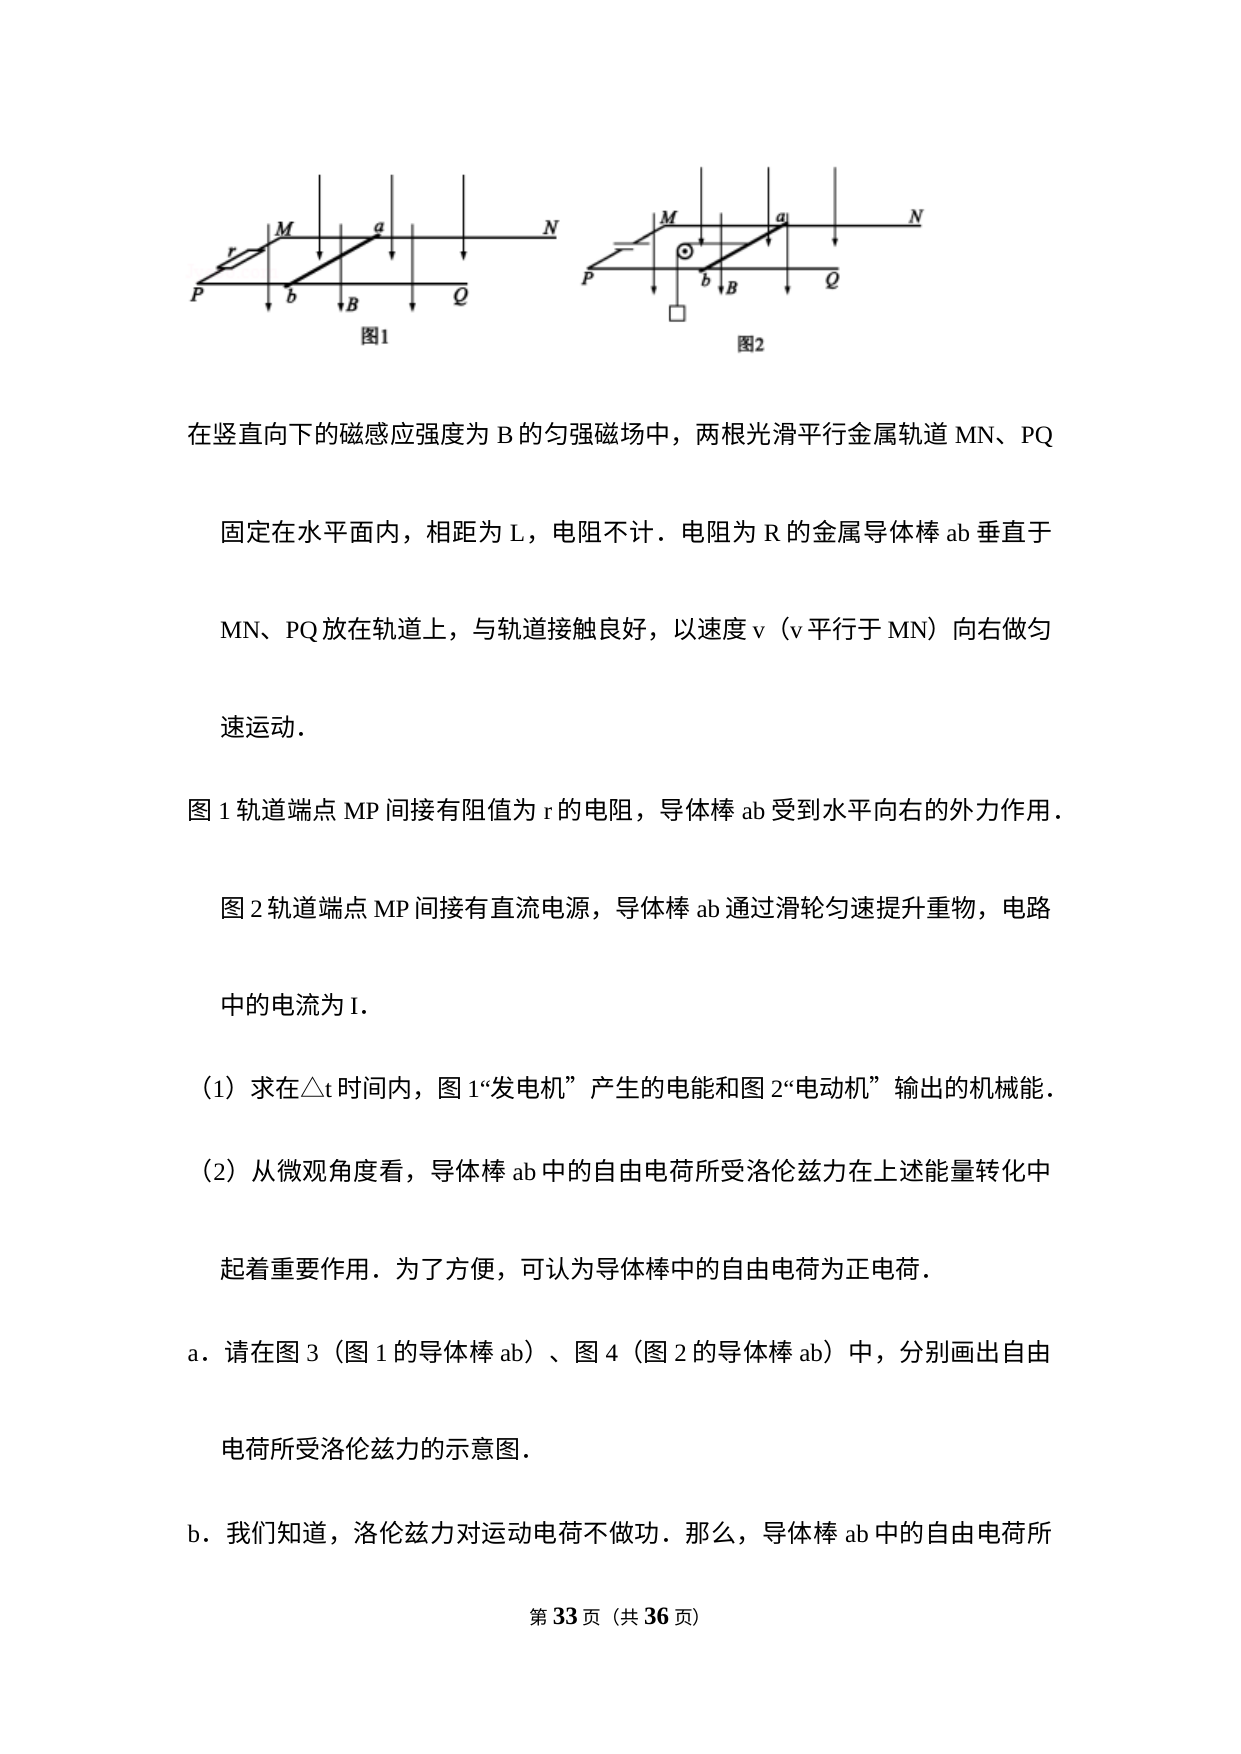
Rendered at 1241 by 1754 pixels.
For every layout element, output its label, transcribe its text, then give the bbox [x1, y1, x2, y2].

text a．请在图3（图1的导体棒ab）、图4（图2的导体棒ab）中，分别画出自由电荷所受洛伦兹力的示意图． [187, 1318, 1053, 1481]
text （1）求在△t时间内，图1“发电机”产生的电能和图2“电动机”输出的机械能． [187, 1054, 1053, 1119]
text b．我们知道，洛伦兹力对运动电荷不做功．那么，导体棒ab中的自由电荷所受洛伦兹力是如何在能量转化过程中起到作用的呢？请以图2“电动机”为例，通过计算分析说明． [187, 1499, 1053, 1564]
text 图1轨道端点MP间接有阻值为r的电阻，导体棒ab受到水平向右的外力作用．图2轨道端点MP间接有直流电源，导体棒ab通过滑轮匀速提升重物，电路中的电流为I． [187, 776, 1053, 1036]
text 在竖直向下的磁感应强度为B的匀强磁场中，两根光滑平行金属轨道MN、PQ固定在水平面内，相距为L，电阻不计．电阻为R的金属导体棒ab垂直于MN、PQ放在轨道上，与轨道接触良好，以速度v（v平行于MN）向右做匀速运动． [187, 401, 1053, 758]
picture [183, 161, 929, 358]
text （2）从微观角度看，导体棒ab中的自由电荷所受洛伦兹力在上述能量转化中起着重要作用．为了方便，可认为导体棒中的自由电荷为正电荷． [187, 1137, 1053, 1300]
